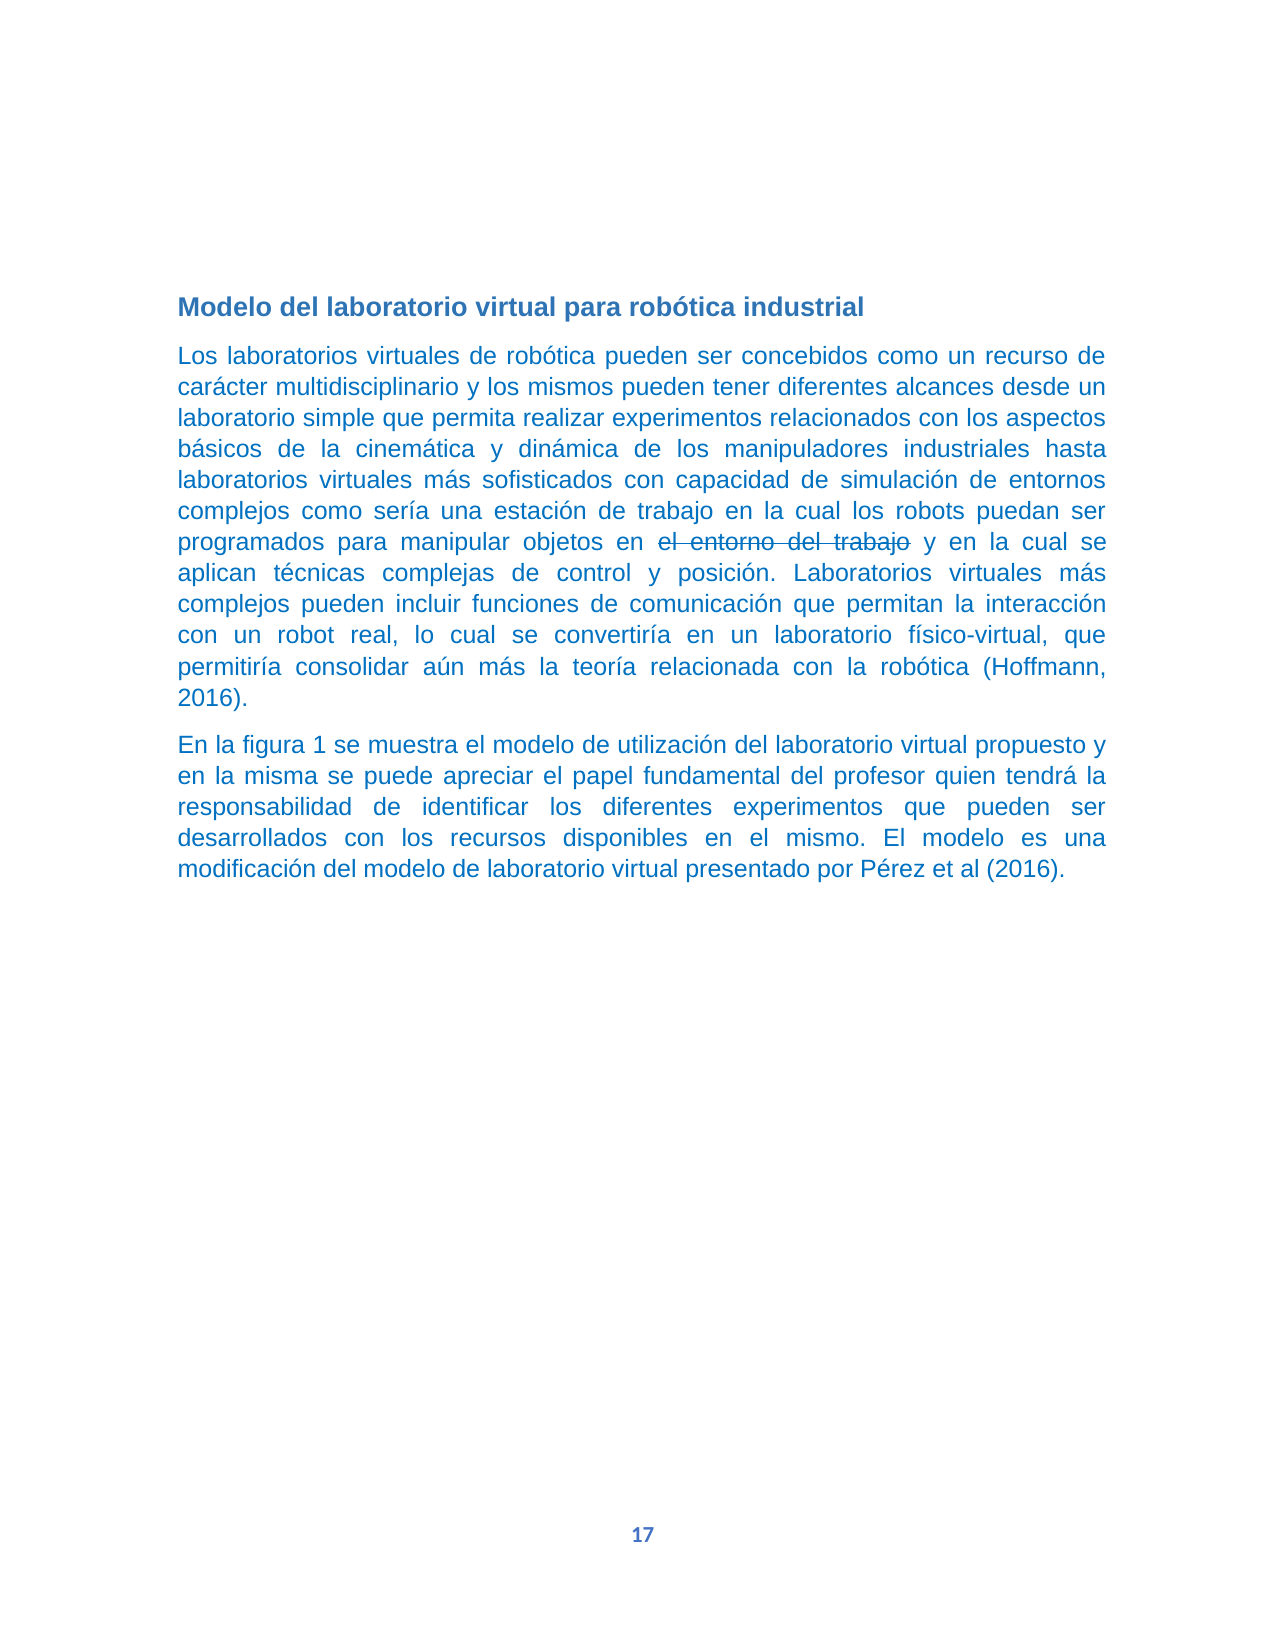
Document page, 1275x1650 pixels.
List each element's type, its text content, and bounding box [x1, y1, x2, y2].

text Los laboratorios virtuales de robótica pueden ser concebidos como un recurso de carácter multidisciplinario y los mismos pueden tener diferentes alcances desde un laboratorio simple que permita realizar experimentos relacionados con los aspectos básicos de la cinemática y dinámica de los manipuladores industriales hasta laboratorios virtuales más sofisticados con capacidad de simulación de entornos complejos como sería una estación de trabajo en la cual los robots puedan ser programados para manipular objetos en el entorno del trabajo y en la cual se aplican técnicas complejas de control y posición. Laboratorios virtuales más complejos pueden incluir funciones de comunicación que permitan la interacción con un robot real, lo cual se convertiría en un laboratorio físico-virtual, que permitiría consolidar aún más la teoría relacionada con la robótica (Hoffmann, 2016). [177, 341, 1107, 711]
text En la figura 1 se muestra el modelo de utilización del laboratorio virtual propuesto y en la misma se puede apreciar el papel fundamental del profesor quien tendrá la responsabilidad de identificar los diferentes experimentos que pueden ser desarrollados con los recursos disponibles en el mismo. El modelo es una modificación del modelo de laboratorio virtual presentado por Pérez et al (2016). [177, 730, 1107, 883]
text Modelo del laboratorio virtual para robótica industrial [177, 291, 1107, 322]
